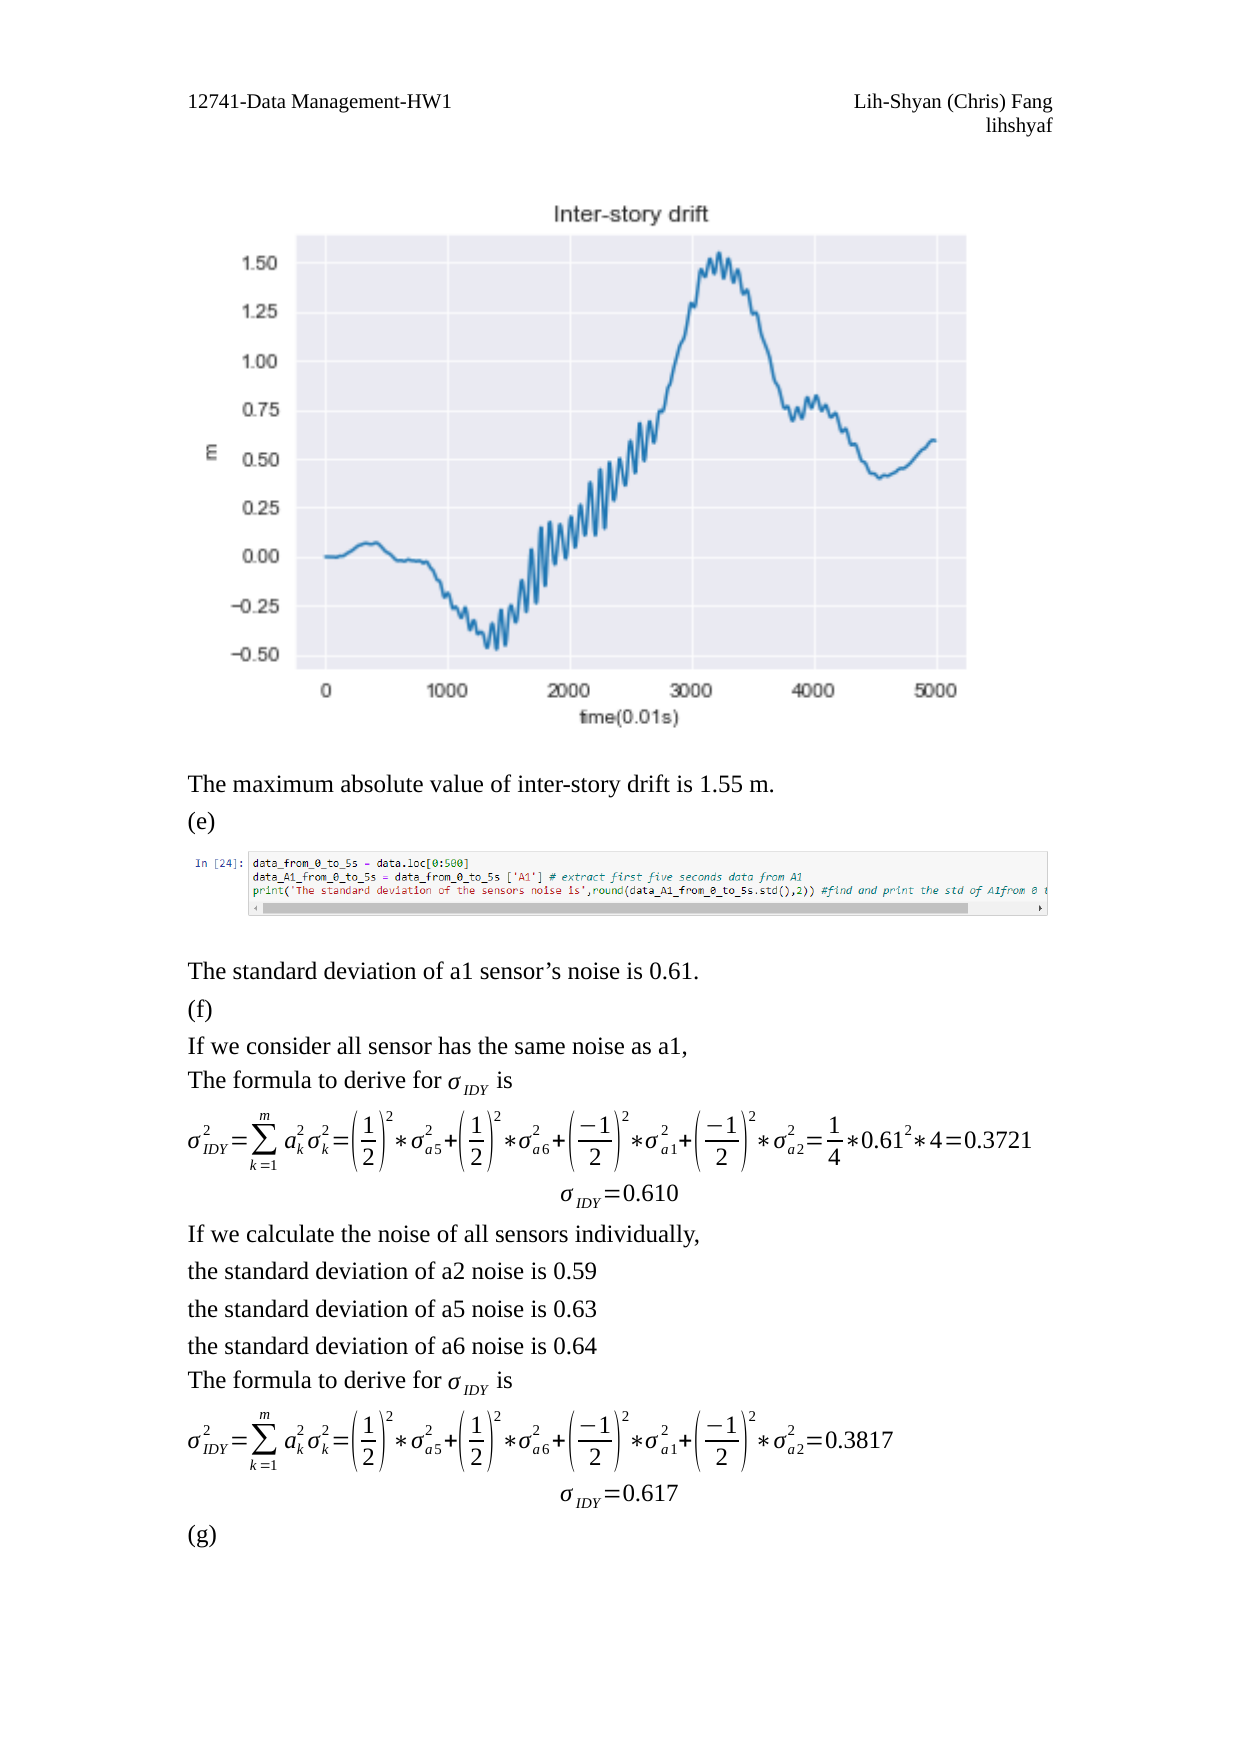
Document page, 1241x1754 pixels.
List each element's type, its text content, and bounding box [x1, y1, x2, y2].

text (e) [187, 802, 1053, 839]
text If we consider all sensor has the same noise as a1, [187, 1027, 1053, 1064]
text The formula to derive for is [187, 1364, 1053, 1477]
text the standard deviation of a5 noise is 0.63 [187, 1289, 1053, 1327]
picture [187, 839, 1053, 922]
text The standard deviation of a1 sensor’s noise is 0.61. [187, 952, 1053, 989]
text (g) [187, 1514, 1053, 1552]
text The formula to derive for is [187, 1064, 1053, 1177]
text the standard deviation of a6 noise is 0.64 [187, 1327, 1053, 1364]
text The maximum absolute value of inter-story drift is 1.55 m. [187, 764, 1053, 802]
text If we calculate the noise of all sensors individually, [187, 1214, 1053, 1252]
text (f) [187, 989, 1053, 1027]
text the standard deviation of a2 noise is 0.59 [187, 1252, 1053, 1289]
picture [187, 164, 1053, 742]
